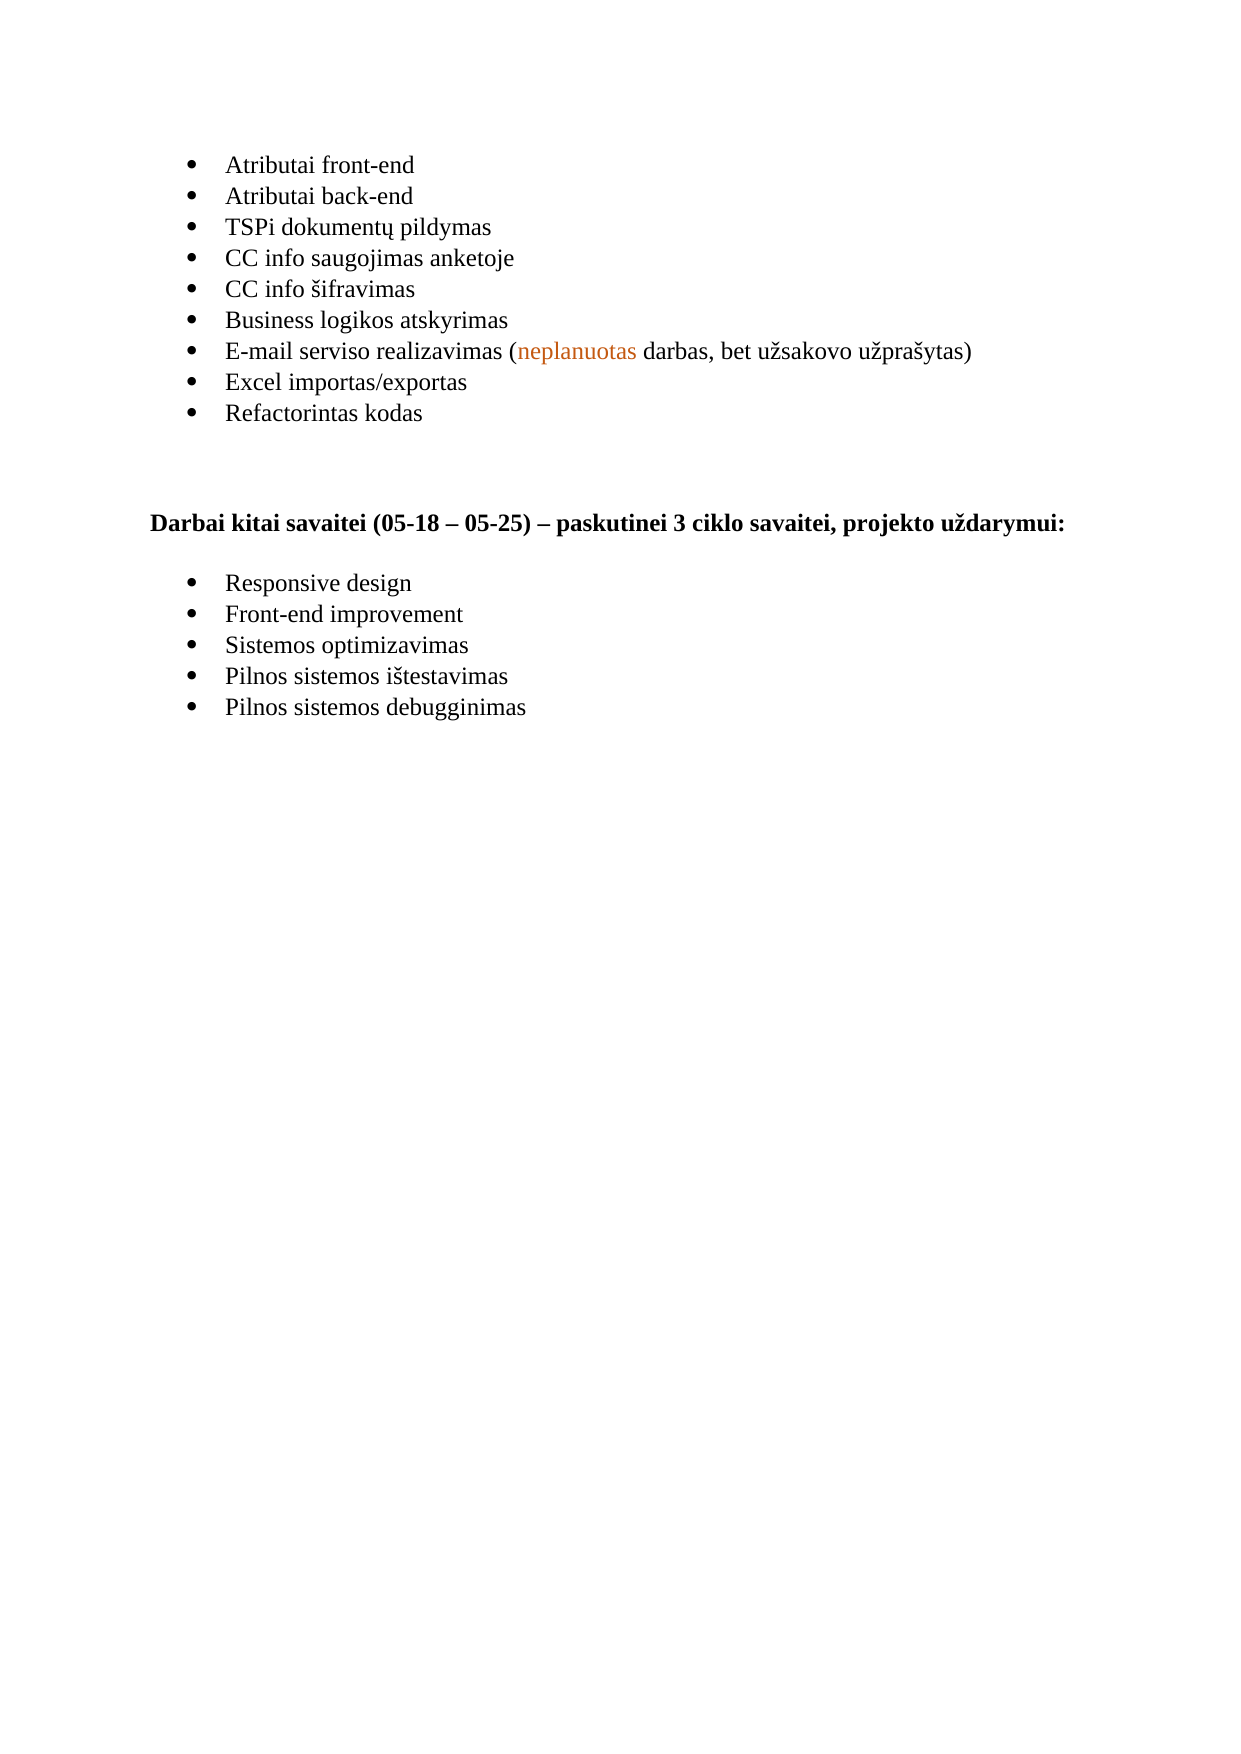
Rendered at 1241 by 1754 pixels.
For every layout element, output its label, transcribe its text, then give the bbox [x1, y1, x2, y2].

list Pilnos sistemos debugginimas [187, 692, 1090, 721]
list Pilnos sistemos ištestavimas [187, 661, 1090, 690]
text Darbai kitai savaitei (05-18 – 05-25) – paskutinei 3 ciklo savaitei, projekto uždarymui: [150, 508, 1090, 537]
list Atributai back-end [187, 181, 1090, 210]
list Sistemos optimizavimas [187, 630, 1090, 659]
list Business logikos atskyrimas [187, 305, 1090, 334]
list Excel importas/exportas [187, 367, 1090, 396]
list Atributai front-end [187, 150, 1090, 179]
list Responsive design [187, 568, 1090, 597]
list CC info šifravimas [187, 274, 1090, 303]
list Front-end improvement [187, 599, 1090, 628]
list CC info saugojimas anketoje [187, 243, 1090, 272]
list E-mail serviso realizavimas (neplanuotas darbas, bet užsakovo užprašytas) [187, 336, 1090, 365]
list TSPi dokumentų pildymas [187, 212, 1090, 241]
list Refactorintas kodas [187, 398, 1090, 427]
